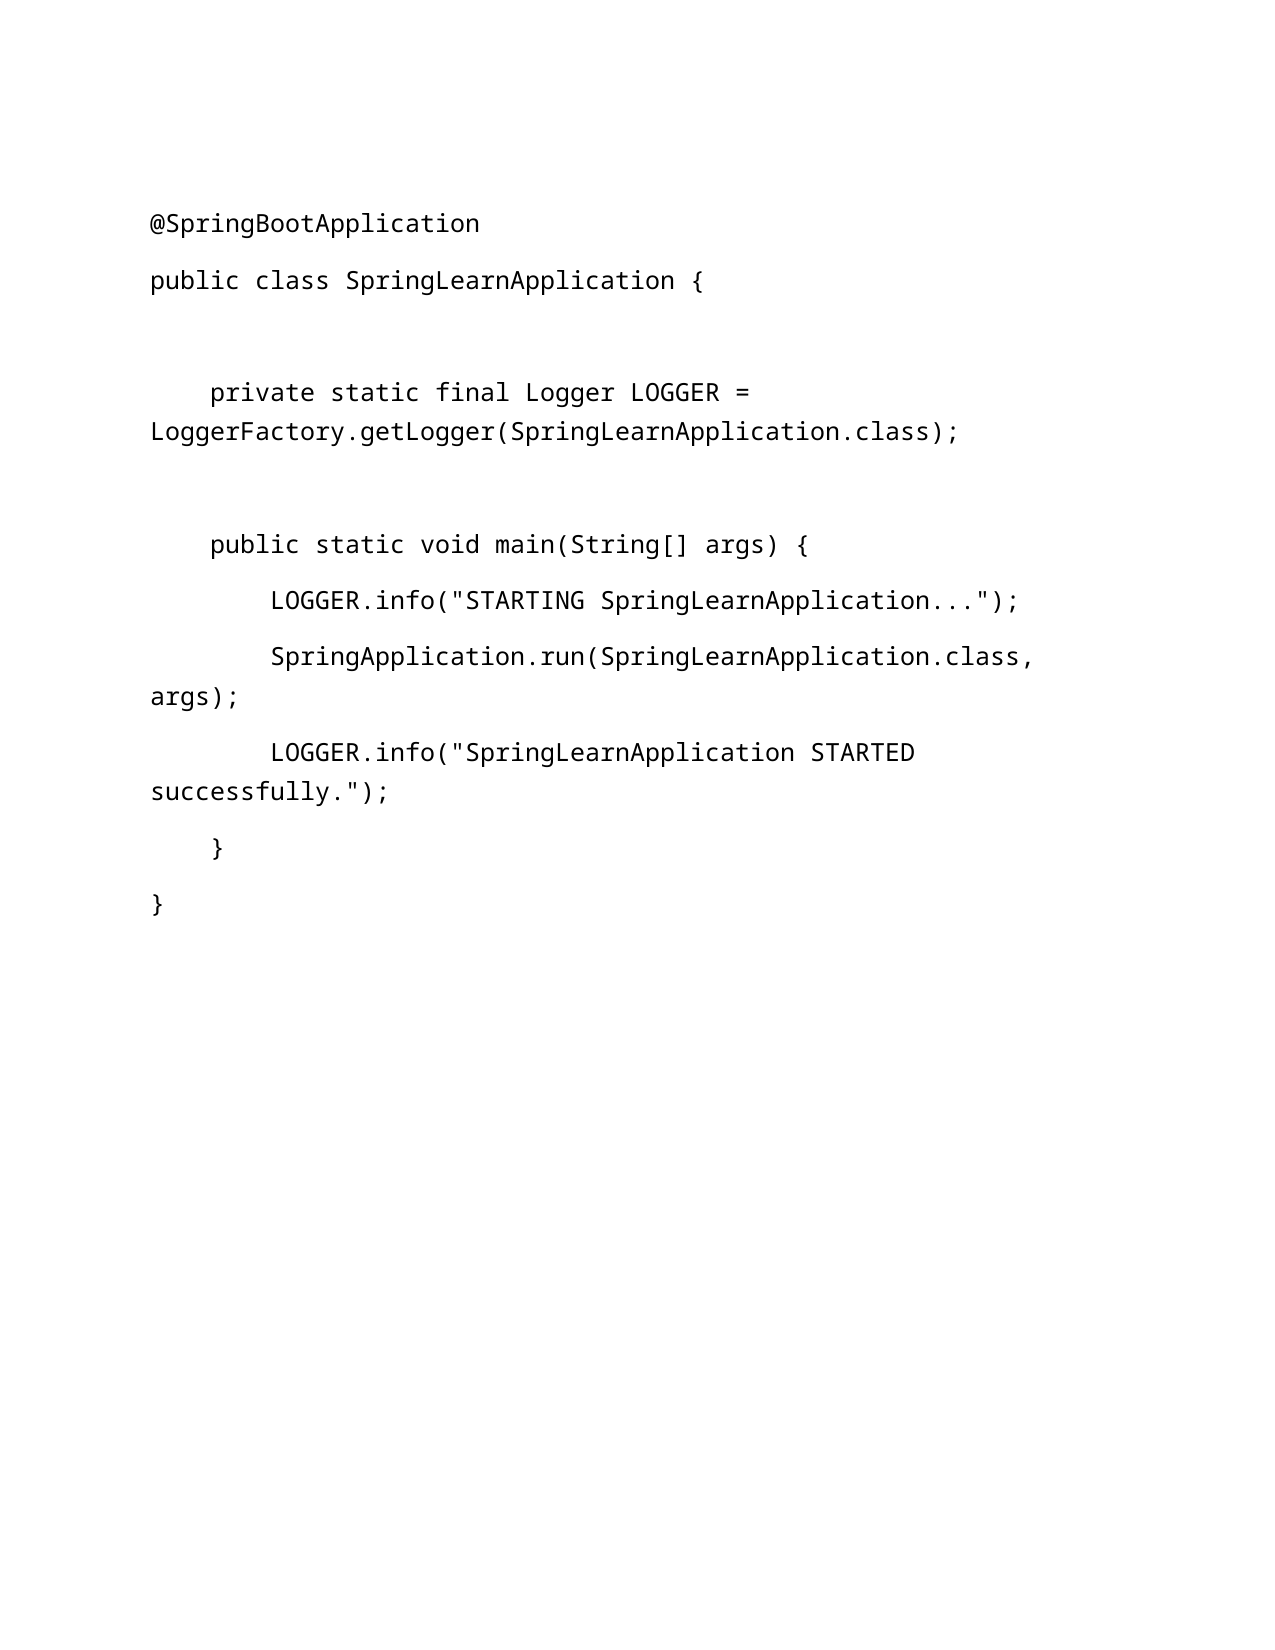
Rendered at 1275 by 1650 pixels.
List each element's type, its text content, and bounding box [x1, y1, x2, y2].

text @SpringBootApplication [150, 206, 1125, 240]
text LOGGER.info("STARTING SpringLearnApplication..."); [150, 582, 1125, 617]
text public class SpringLearnApplication { [150, 262, 1125, 296]
text SpringApplication.run(SpringLearnApplication.class, args); [150, 639, 1125, 712]
text public static void main(String[] args) { [150, 526, 1125, 560]
text LOGGER.info("SpringLearnApplication STARTED successfully."); [150, 734, 1125, 808]
text private static final Logger LOGGER = LoggerFactory.getLogger(SpringLearnApplication.class); [150, 374, 1125, 448]
text } [150, 886, 1125, 920]
text } [150, 830, 1125, 864]
